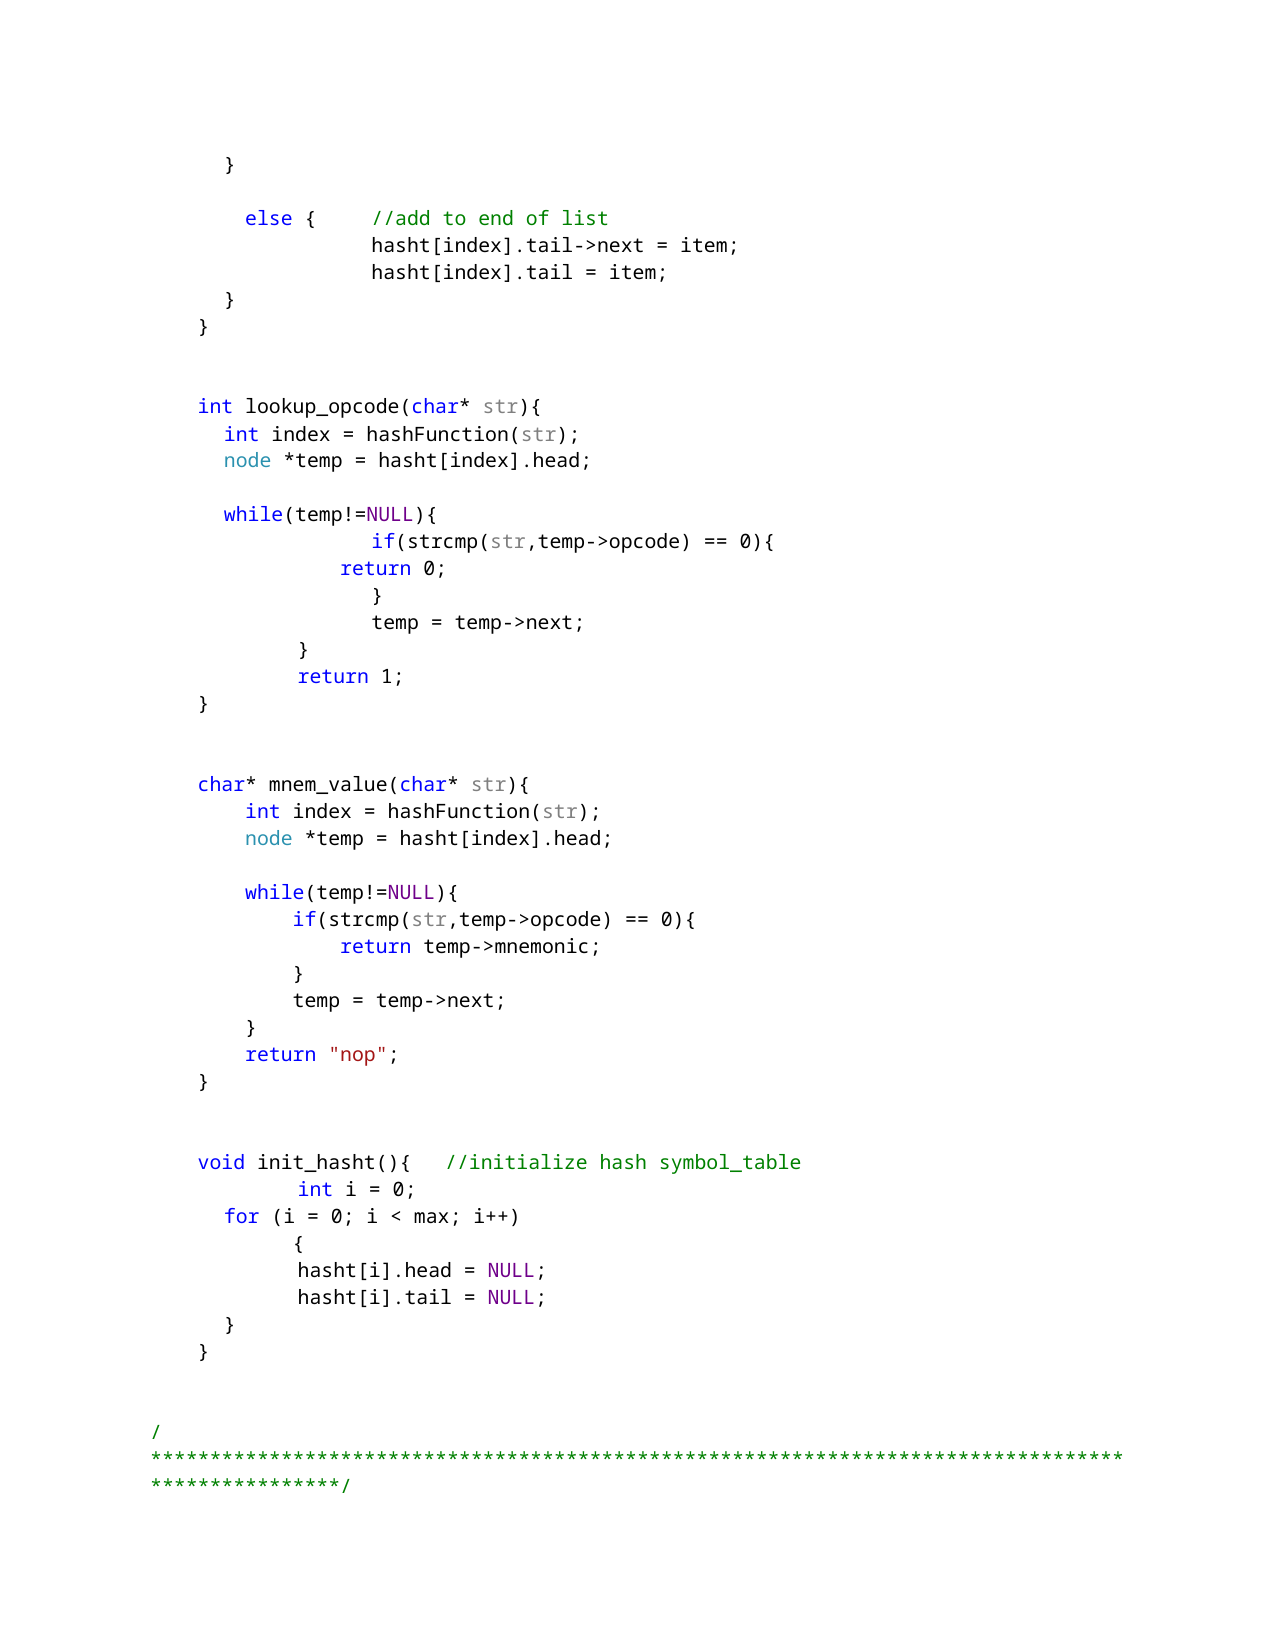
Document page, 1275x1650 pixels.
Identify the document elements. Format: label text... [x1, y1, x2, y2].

text temp = temp->next; [150, 986, 1125, 1013]
text while(temp!=NULL){ [150, 501, 1125, 528]
text } [150, 1310, 1125, 1337]
text /**************************************************************************************************/ [150, 1418, 1125, 1499]
text } [150, 1013, 1125, 1040]
text int i = 0; [150, 1175, 1125, 1202]
text hasht[index].tail = item; [150, 258, 1125, 285]
text else { //add to end of list [150, 204, 1125, 231]
text return 0; [150, 555, 1125, 582]
text } [150, 689, 1125, 717]
text } [150, 285, 1125, 312]
text node *temp = hasht[index].head; [150, 824, 1125, 851]
text { [150, 1229, 1125, 1256]
text void init_hasht(){ //initialize hash symbol_table [150, 1148, 1125, 1175]
text int lookup_opcode(char* str){ [150, 393, 1125, 420]
text char* mnem_value(char* str){ [150, 771, 1125, 797]
text hasht[i].tail = NULL; [150, 1283, 1125, 1310]
text while(temp!=NULL){ [150, 878, 1125, 905]
text return 1; [150, 663, 1125, 689]
text node *temp = hasht[index].head; [150, 447, 1125, 474]
text for (i = 0; i < max; i++) [150, 1202, 1125, 1229]
text temp = temp->next; [150, 609, 1125, 636]
text if(strcmp(str,temp->opcode) == 0){ [150, 528, 1125, 555]
text } [150, 582, 1125, 609]
text } [150, 959, 1125, 986]
text } [150, 312, 1125, 339]
text } [150, 150, 1125, 177]
text return "nop"; [150, 1040, 1125, 1067]
text hasht[i].head = NULL; [150, 1256, 1125, 1283]
text if(strcmp(str,temp->opcode) == 0){ [150, 905, 1125, 932]
text } [150, 1067, 1125, 1094]
text int index = hashFunction(str); [150, 797, 1125, 824]
text int index = hashFunction(str); [150, 420, 1125, 447]
text } [150, 636, 1125, 663]
text hasht[index].tail->next = item; [150, 231, 1125, 258]
text return temp->mnemonic; [150, 932, 1125, 959]
text } [150, 1337, 1125, 1364]
